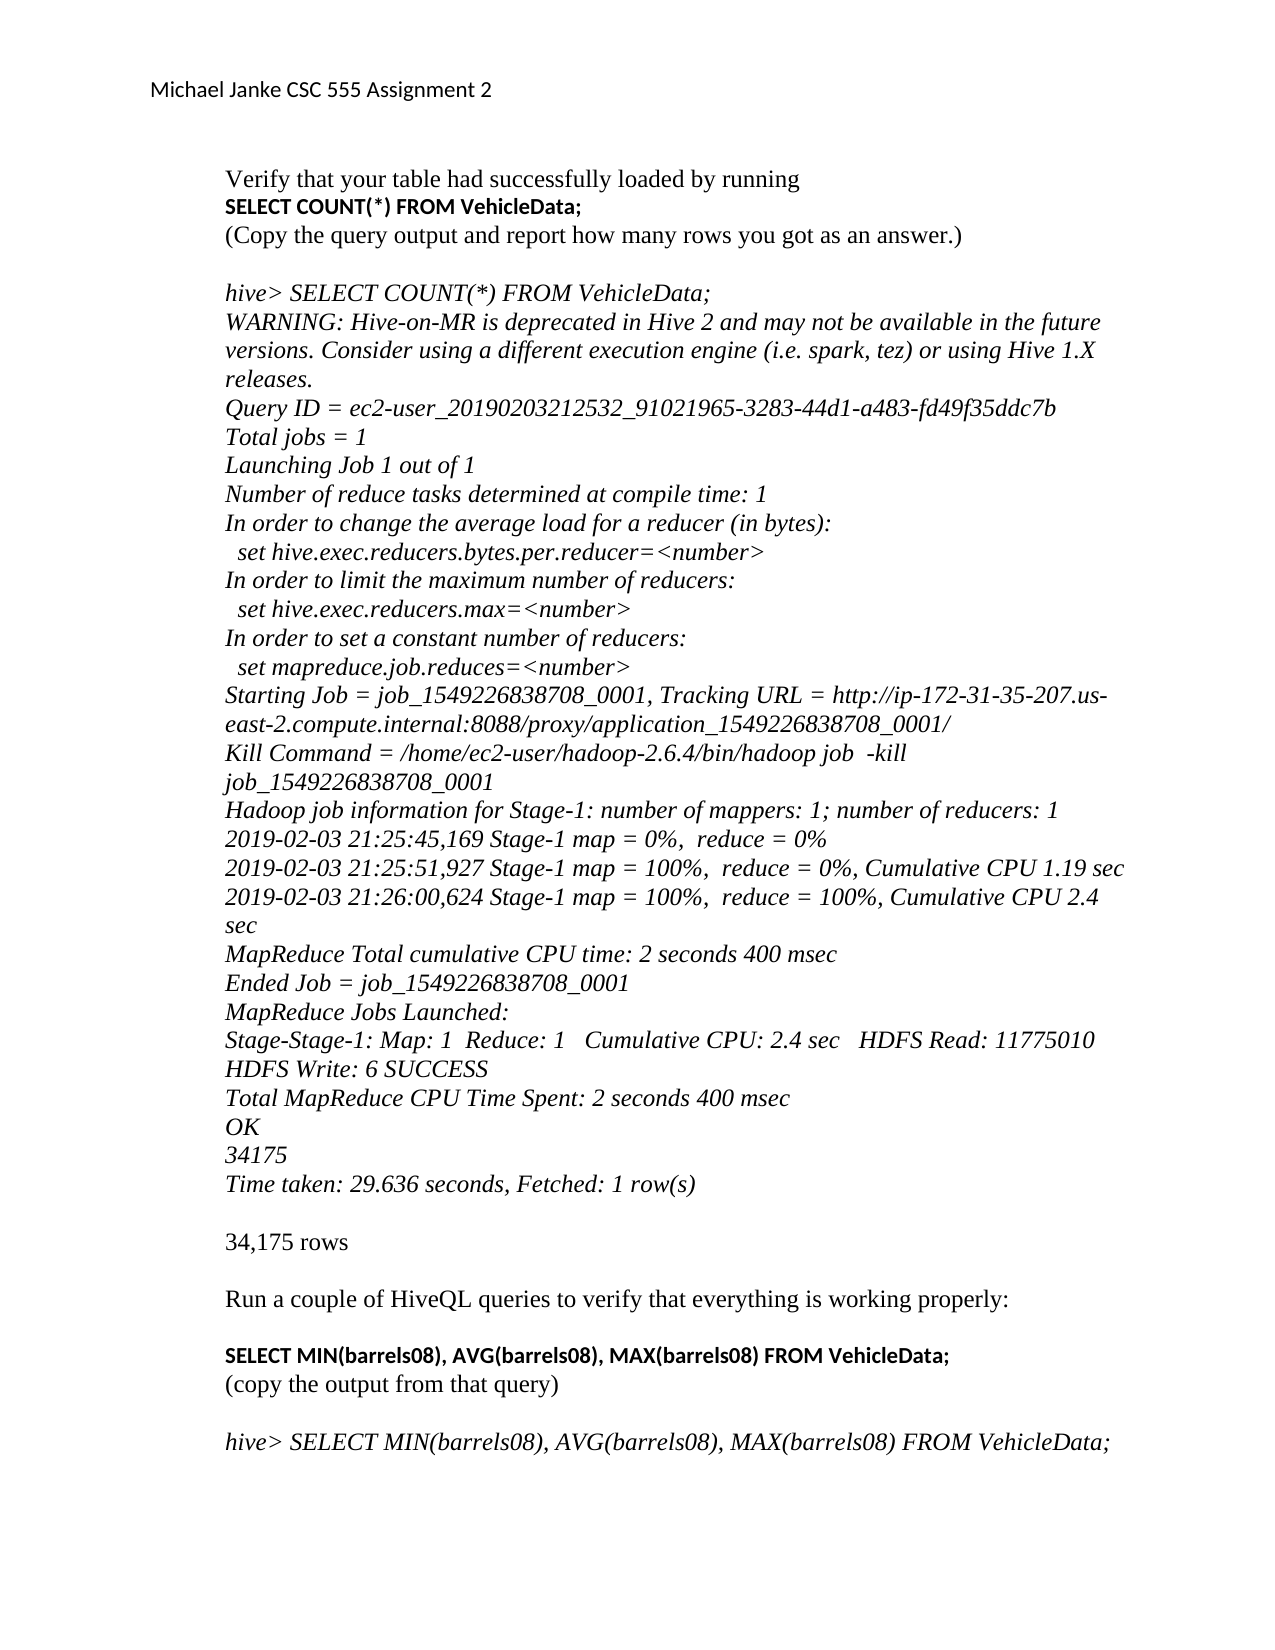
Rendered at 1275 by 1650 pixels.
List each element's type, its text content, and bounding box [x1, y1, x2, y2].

text Verify that your table had successfully loaded by running [150, 164, 1125, 192]
text Starting Job = job_1549226838708_0001, Tracking URL = http://ip-172-31-35-207.us-east-2.compute.internal:8088/proxy/application_1549226838708_0001/ [225, 681, 1125, 738]
text set hive.exec.reducers.bytes.per.reducer=<number> [225, 537, 1125, 566]
text SELECT COUNT(*) FROM VehicleData; [225, 192, 1125, 221]
text In order to limit the maximum number of reducers: [225, 566, 1125, 594]
text Number of reduce tasks determined at compile time: 1 [225, 479, 1125, 508]
text Stage-Stage-1: Map: 1 Reduce: 1 Cumulative CPU: 2.4 sec HDFS Read: 11775010 HDFS Write: 6 SUCCESS [225, 1026, 1125, 1083]
text 34,175 rows [225, 1227, 1125, 1256]
text Total jobs = 1 [225, 422, 1125, 451]
text Ended Job = job_1549226838708_0001 [225, 968, 1125, 997]
text hive> SELECT MIN(barrels08), AVG(barrels08), MAX(barrels08) FROM VehicleData; [225, 1427, 1125, 1455]
text WARNING: Hive-on-MR is deprecated in Hive 2 and may not be available in the future versions. Consider using a different execution engine (i.e. spark, tez) or using Hive 1.X releases. [225, 307, 1125, 393]
text Launching Job 1 out of 1 [225, 451, 1125, 479]
text OK [225, 1112, 1125, 1141]
text (Copy the query output and report how many rows you got as an answer.) [225, 221, 1125, 249]
text 2019-02-03 21:25:51,927 Stage-1 map = 100%, reduce = 0%, Cumulative CPU 1.19 sec [225, 853, 1125, 882]
text (copy the output from that query) [225, 1369, 1125, 1398]
text Time taken: 29.636 seconds, Fetched: 1 row(s) [225, 1169, 1125, 1198]
text 2019-02-03 21:26:00,624 Stage-1 map = 100%, reduce = 100%, Cumulative CPU 2.4 sec [225, 882, 1125, 939]
text hive> SELECT COUNT(*) FROM VehicleData; [225, 278, 1125, 307]
text Kill Command = /home/ec2-user/hadoop-2.6.4/bin/hadoop job -kill job_1549226838708_0001 [225, 738, 1125, 796]
text Run a couple of HiveQL queries to verify that everything is working properly: [225, 1284, 1125, 1313]
text set mapreduce.job.reduces=<number> [225, 652, 1125, 681]
text Query ID = ec2-user_20190203212532_91021965-3283-44d1-a483-fd49f35ddc7b [225, 393, 1125, 422]
text Hadoop job information for Stage-1: number of mappers: 1; number of reducers: 1 [225, 796, 1125, 824]
text In order to set a constant number of reducers: [225, 623, 1125, 652]
text SELECT MIN(barrels08), AVG(barrels08), MAX(barrels08) FROM VehicleData; [225, 1341, 1125, 1369]
text 2019-02-03 21:25:45,169 Stage-1 map = 0%, reduce = 0% [225, 824, 1125, 853]
text MapReduce Total cumulative CPU time: 2 seconds 400 msec [225, 939, 1125, 968]
text 34175 [225, 1141, 1125, 1169]
text In order to change the average load for a reducer (in bytes): [225, 508, 1125, 537]
text MapReduce Jobs Launched: [225, 997, 1125, 1026]
text Total MapReduce CPU Time Spent: 2 seconds 400 msec [225, 1083, 1125, 1112]
text set hive.exec.reducers.max=<number> [225, 594, 1125, 623]
